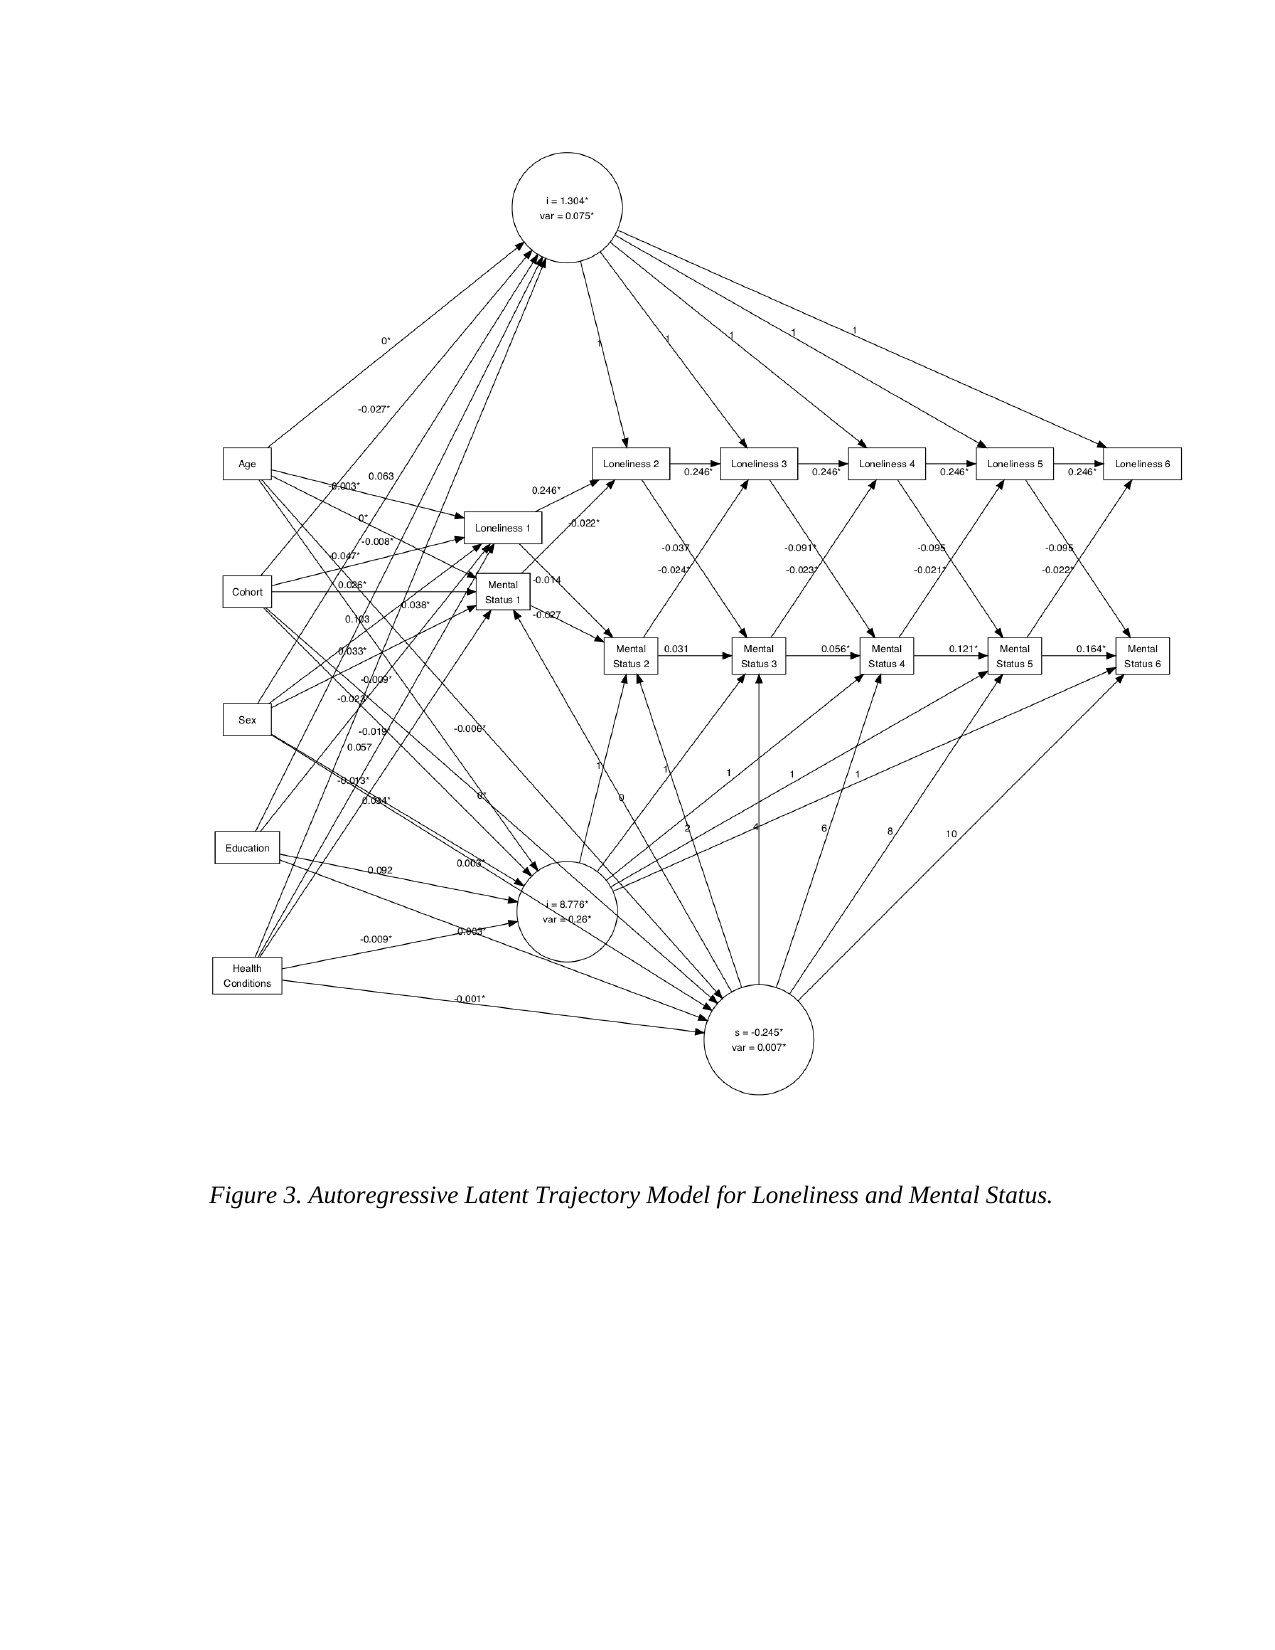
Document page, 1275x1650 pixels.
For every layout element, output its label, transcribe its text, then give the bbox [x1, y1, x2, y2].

text Figure 3. Autoregressive Latent Trajectory Model for Loneliness and Mental Status. [150, 1181, 1125, 1209]
picture [209, 150, 1184, 1098]
